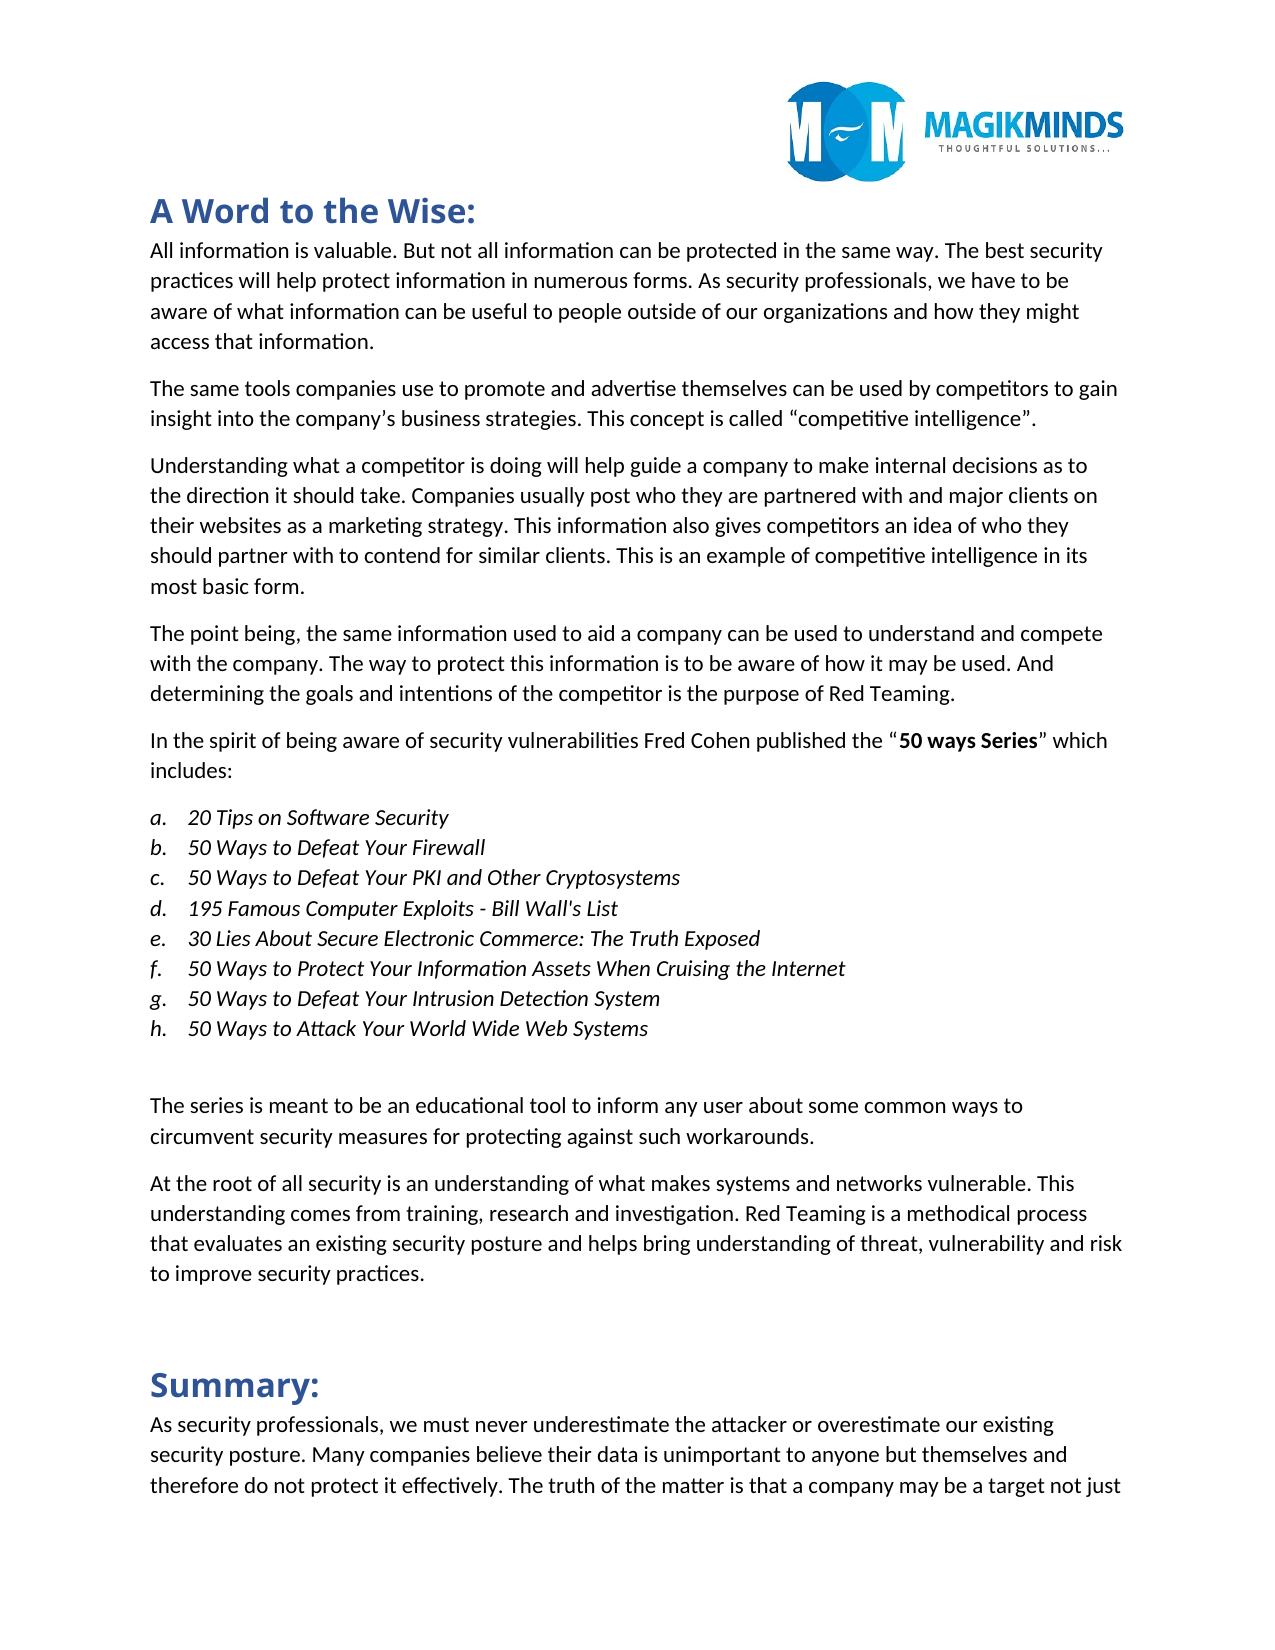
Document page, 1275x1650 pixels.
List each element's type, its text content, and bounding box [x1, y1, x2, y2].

list 30 Lies About Secure Electronic Commerce: The Truth Exposed [150, 924, 1125, 952]
list 20 Tips on Software Security [150, 803, 1125, 831]
text The same tools companies use to promote and advertise themselves can be used by competitors to gain insight into the company’s business strategies. This concept is called “competitive intelligence”. [150, 374, 1125, 432]
list 50 Ways to Defeat Your Firewall [150, 833, 1125, 861]
subtitle A Word to the Wise: [150, 187, 1125, 233]
list 50 Ways to Attack Your World Wide Web Systems [150, 1014, 1125, 1042]
text In the spirit of being aware of security vulnerabilities Fred Cohen published the “50 ways Series” which includes: [150, 726, 1125, 784]
text At the root of all security is an understanding of what makes systems and networks vulnerable. This understanding comes from training, research and investigation. Red Teaming is a methodical process that evaluates an existing security posture and helps bring understanding of threat, vulnerability and risk to improve security practices. [150, 1169, 1125, 1287]
subtitle Summary: [150, 1361, 1125, 1407]
list 50 Ways to Defeat Your Intrusion Detection System [150, 984, 1125, 1012]
list 195 Famous Computer Exploits - Bill Wall's List [150, 894, 1125, 922]
text All information is valuable. But not all information can be protected in the same way. The best security practices will help protect information in numerous forms. As security professionals, we have to be aware of what information can be useful to people outside of our organizations and how they might access that information. [150, 236, 1125, 355]
list 50 Ways to Defeat Your PKI and Other Cryptosystems [150, 863, 1125, 891]
text Understanding what a competitor is doing will help guide a company to make internal decisions as to the direction it should take. Companies usually post who they are partnered with and major clients on their websites as a marketing strategy. This information also gives competitors an idea of who they should partner with to contend for similar clients. This is an example of competitive intelligence in its most basic form. [150, 451, 1125, 600]
text The series is meant to be an educational tool to inform any user about some common ways to circumvent security measures for protecting against such workarounds. [150, 1092, 1125, 1150]
list 50 Ways to Protect Your Information Assets When Cruising the Internet [150, 954, 1125, 982]
text The point being, the same information used to aid a company can be used to understand and compete with the company. The way to protect this information is to be aware of how it may be used. And determining the goals and intentions of the competitor is the purpose of Red Teaming. [150, 619, 1125, 707]
picture [779, 75, 1125, 188]
